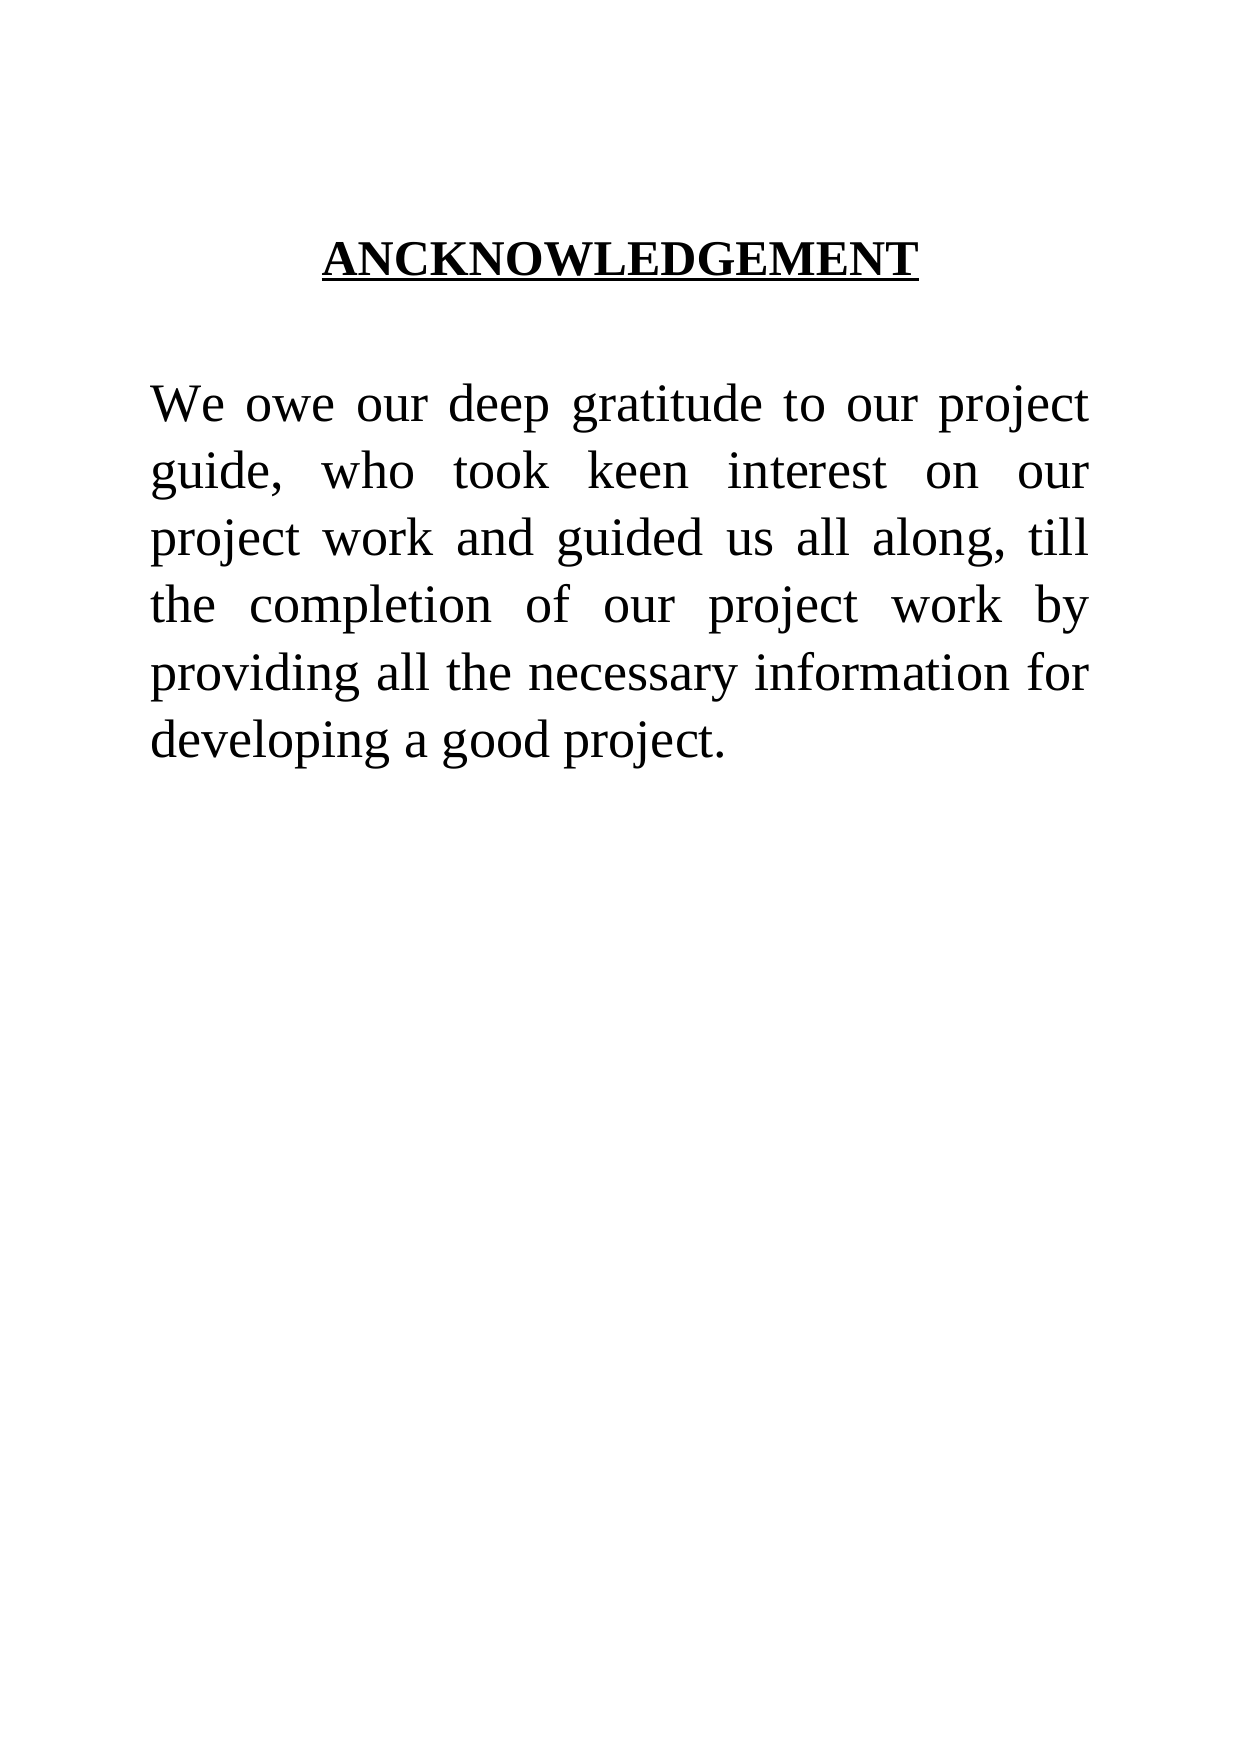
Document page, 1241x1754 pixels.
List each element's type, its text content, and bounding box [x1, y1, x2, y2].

text ANCKNOWLEDGEMENT [150, 229, 1090, 286]
text We owe our deep gratitude to our project guide, who took keen interest on our project work and guided us all along, till the completion of our project work by providing all the necessary information for developing a good project. [150, 371, 1090, 769]
